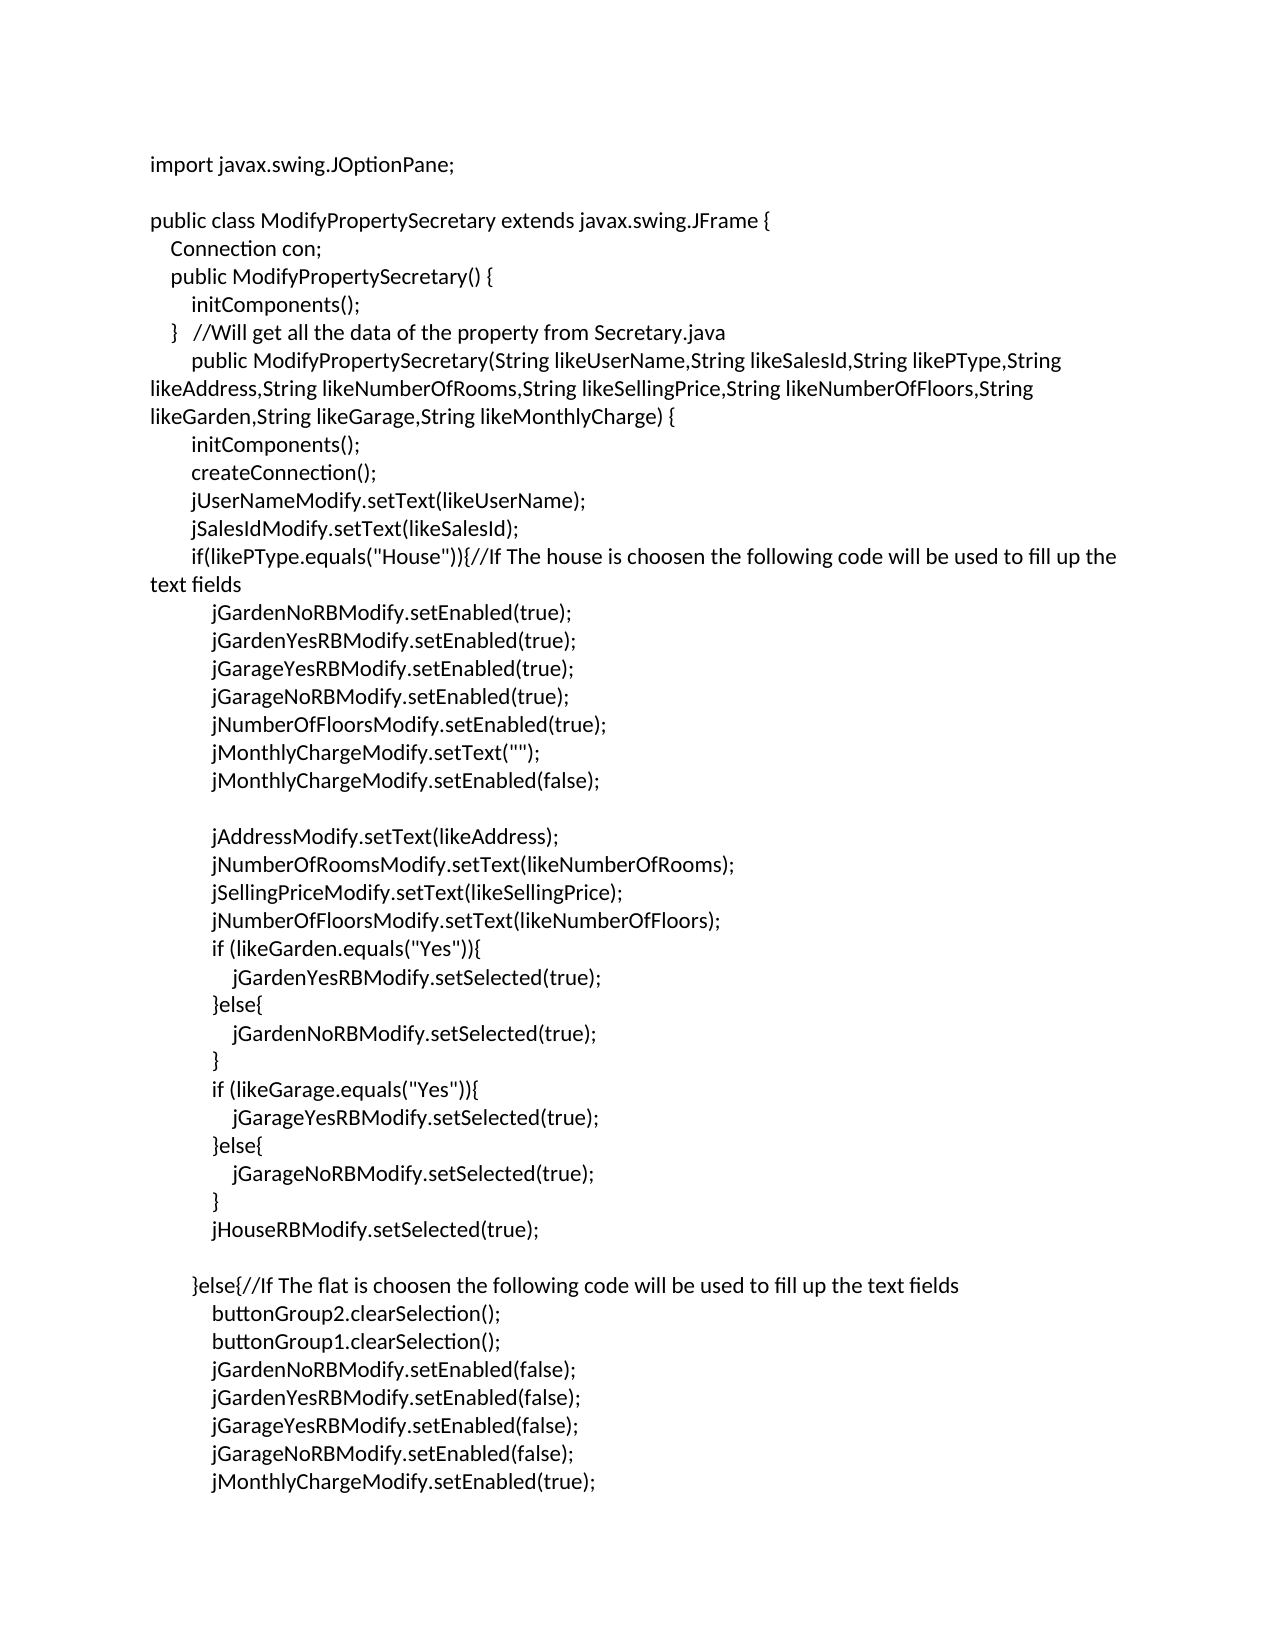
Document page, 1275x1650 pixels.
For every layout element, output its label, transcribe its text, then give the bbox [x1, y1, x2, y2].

text initComponents(); [150, 290, 1125, 318]
text jGardenNoRBModify.setSelected(true); [150, 1019, 1125, 1047]
text jMonthlyChargeModify.setEnabled(true); [150, 1467, 1125, 1495]
text jAddressModify.setText(likeAddress); [150, 822, 1125, 851]
text jGarageYesRBModify.setEnabled(false); [150, 1411, 1125, 1439]
text jGardenYesRBModify.setSelected(true); [150, 963, 1125, 991]
text import javax.swing.JOptionPane; [150, 150, 1125, 178]
text jGardenYesRBModify.setEnabled(true); [150, 626, 1125, 654]
text initComponents(); [150, 430, 1125, 458]
text } [150, 1047, 1125, 1075]
text public class ModifyPropertySecretary extends javax.swing.JFrame { [150, 206, 1125, 234]
text createConnection(); [150, 458, 1125, 486]
text jNumberOfFloorsModify.setEnabled(true); [150, 710, 1125, 738]
text }else{ [150, 991, 1125, 1019]
text public ModifyPropertySecretary(String likeUserName,String likeSalesId,String likePType,String likeAddress,String likeNumberOfRooms,String likeSellingPrice,String likeNumberOfFloors,String likeGarden,String likeGarage,String likeMonthlyCharge) { [150, 346, 1125, 430]
text jGarageYesRBModify.setEnabled(true); [150, 654, 1125, 682]
text jUserNameModify.setText(likeUserName); [150, 486, 1125, 514]
text jGardenYesRBModify.setEnabled(false); [150, 1383, 1125, 1411]
text buttonGroup2.clearSelection(); [150, 1299, 1125, 1327]
text } //Will get all the data of the property from Secretary.java [150, 318, 1125, 346]
text jNumberOfRoomsModify.setText(likeNumberOfRooms); [150, 851, 1125, 878]
text jSalesIdModify.setText(likeSalesId); [150, 514, 1125, 542]
text jGarageNoRBModify.setSelected(true); [150, 1159, 1125, 1187]
text jNumberOfFloorsModify.setText(likeNumberOfFloors); [150, 907, 1125, 934]
text jSellingPriceModify.setText(likeSellingPrice); [150, 878, 1125, 907]
text }else{//If The flat is choosen the following code will be used to fill up the text fields [150, 1271, 1125, 1299]
text buttonGroup1.clearSelection(); [150, 1327, 1125, 1355]
text public ModifyPropertySecretary() { [150, 262, 1125, 290]
text jMonthlyChargeModify.setEnabled(false); [150, 766, 1125, 794]
text if (likeGarden.equals("Yes")){ [150, 934, 1125, 963]
text if (likeGarage.equals("Yes")){ [150, 1075, 1125, 1103]
text jGarageNoRBModify.setEnabled(true); [150, 682, 1125, 710]
text jGardenNoRBModify.setEnabled(true); [150, 598, 1125, 626]
text jMonthlyChargeModify.setText(""); [150, 738, 1125, 766]
text } [150, 1187, 1125, 1215]
text jGarageNoRBModify.setEnabled(false); [150, 1439, 1125, 1467]
text jHouseRBModify.setSelected(true); [150, 1215, 1125, 1243]
text Connection con; [150, 234, 1125, 262]
text }else{ [150, 1131, 1125, 1159]
text if(likePType.equals("House")){//If The house is choosen the following code will be used to fill up the text fields [150, 542, 1125, 598]
text jGardenNoRBModify.setEnabled(false); [150, 1355, 1125, 1383]
text jGarageYesRBModify.setSelected(true); [150, 1103, 1125, 1131]
